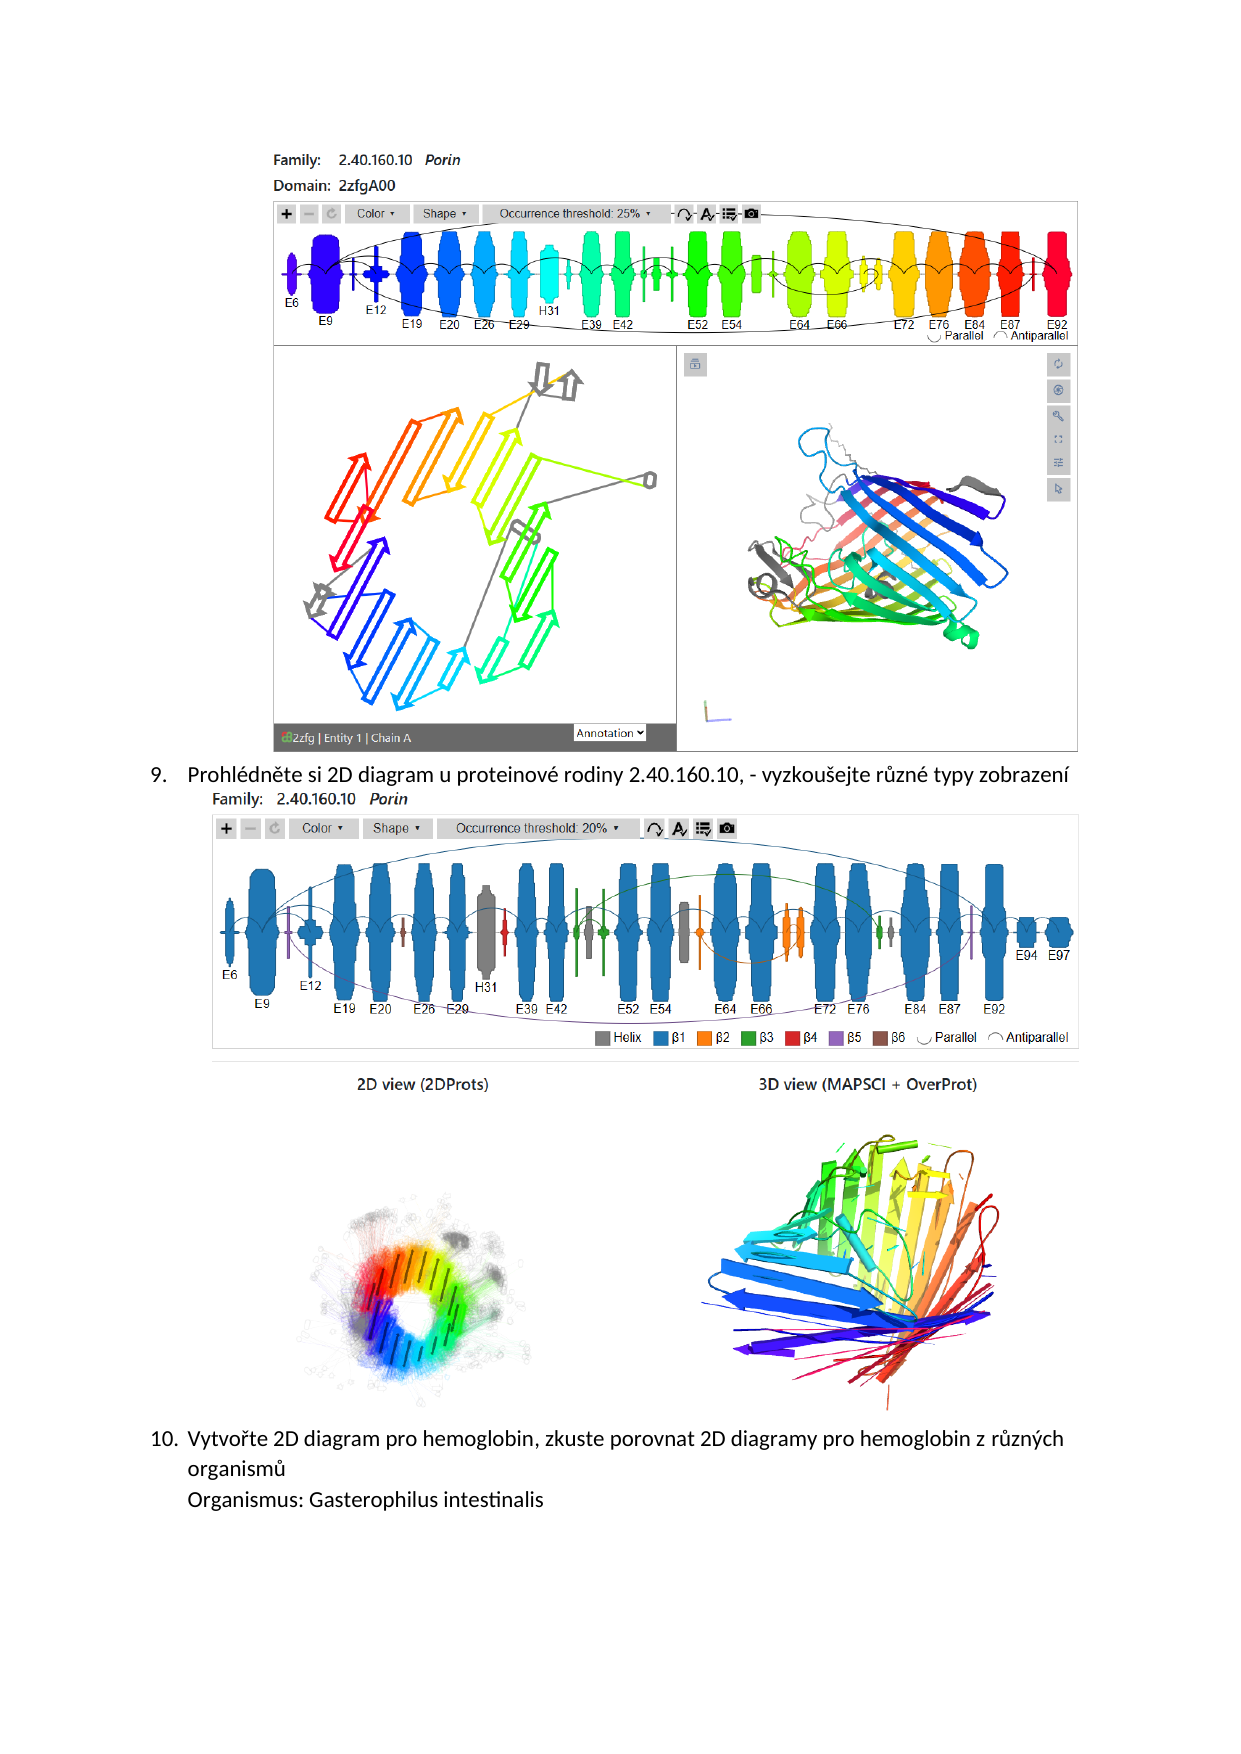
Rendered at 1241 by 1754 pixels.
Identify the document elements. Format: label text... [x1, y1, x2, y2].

list Vytvořte 2D diagram pro hemoglobin, zkuste porovnat 2D diagramy pro hemoglobin z různých organismů [150, 1424, 1090, 1482]
list Organismus: Gasterophilus intestinalis [187, 1485, 1090, 1513]
picture [187, 790, 1128, 1422]
list Prohlédněte si 2D diagram u proteinové rodiny 2.40.160.10, - vyzkoušejte různé typy zobrazení [150, 760, 1090, 788]
picture [187, 150, 1128, 758]
